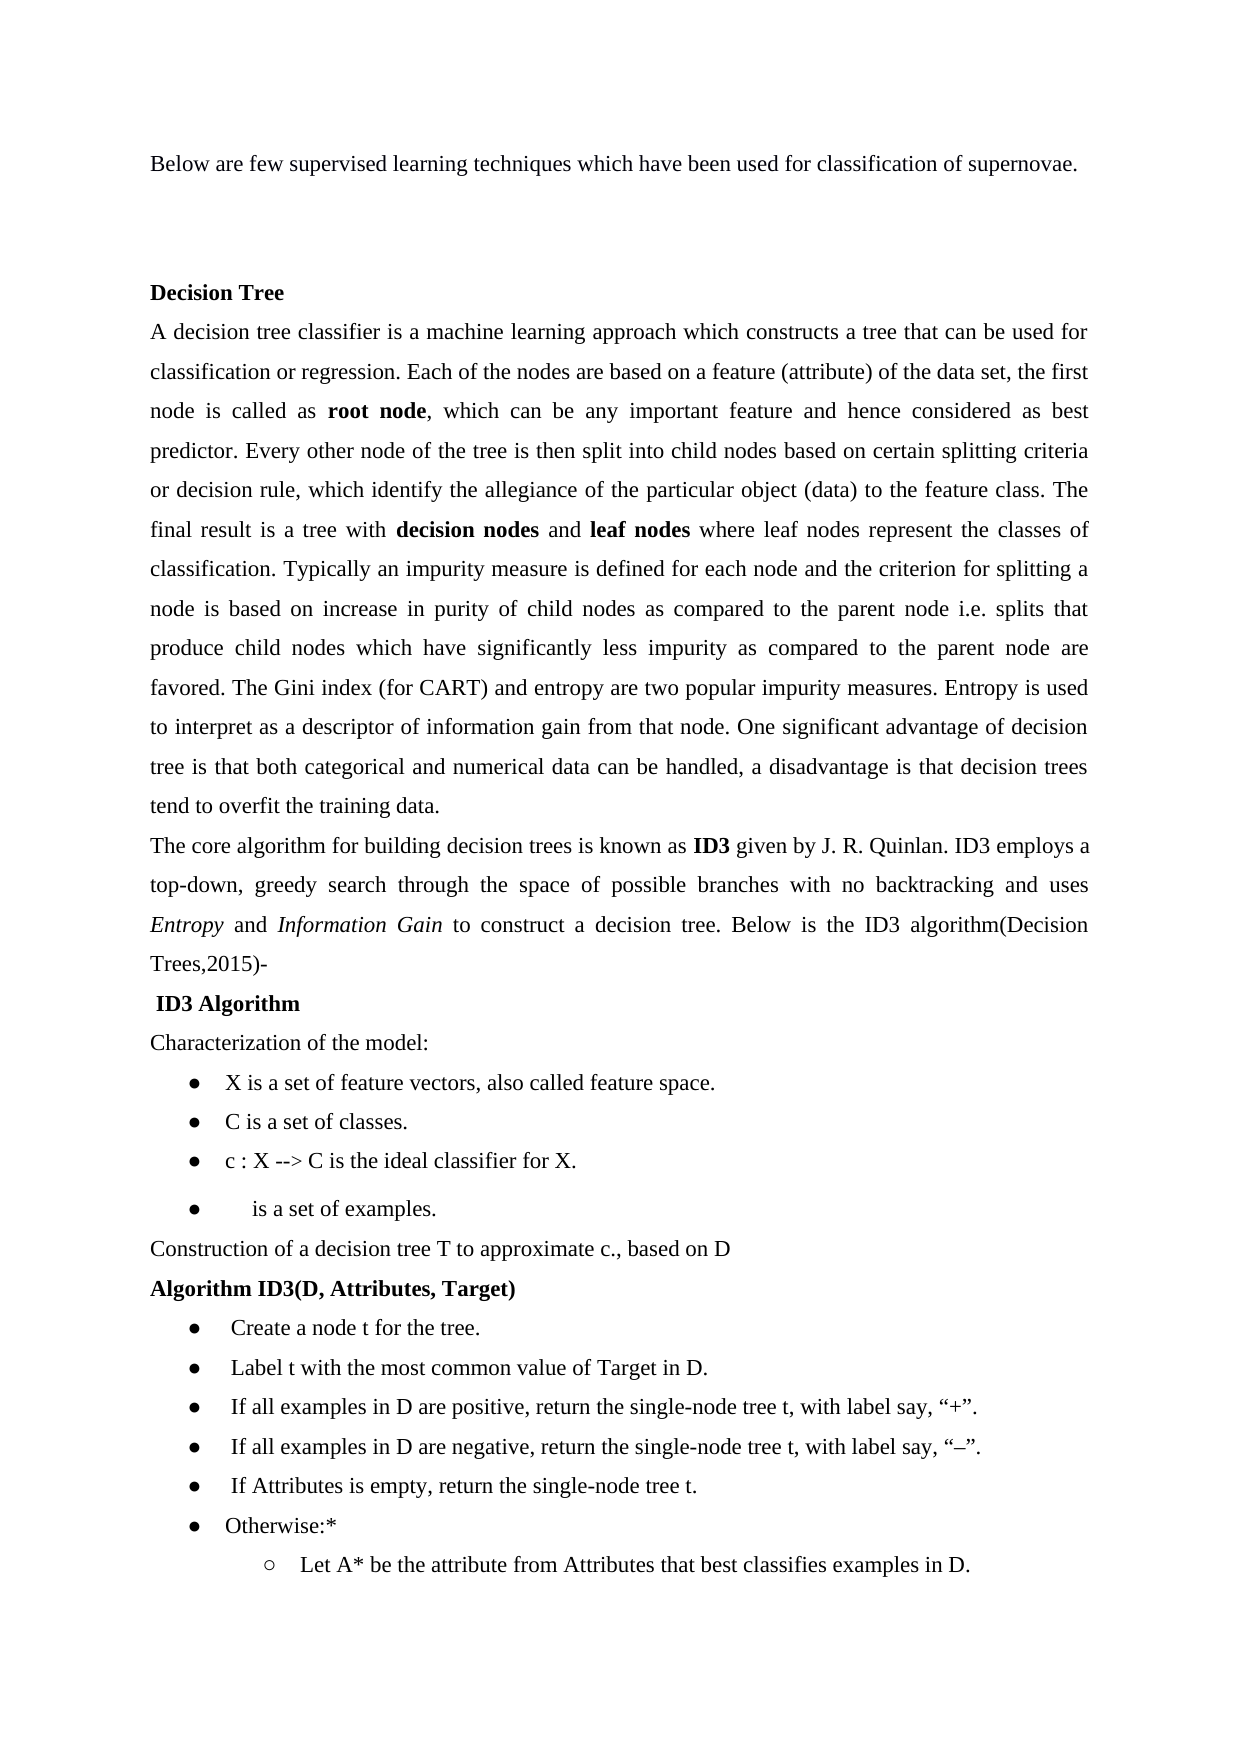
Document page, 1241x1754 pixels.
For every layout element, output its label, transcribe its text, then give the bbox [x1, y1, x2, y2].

text ID3 Algorithm [150, 989, 1090, 1016]
text Construction of a decision tree T to approximate c., based on D [150, 1235, 1090, 1262]
text Characterization of the model: [150, 1029, 1090, 1055]
list Let A* be the attribute from Attributes that best classifies examples in D. [262, 1551, 1090, 1578]
subtitle Decision Tree [150, 279, 1090, 305]
list is a set of examples. [187, 1187, 1090, 1222]
text Below are few supervised learning techniques which have been used for classification of supernovae. [150, 150, 1090, 176]
list If all examples in D are negative, return the single-node tree t, with label say, “–”. [187, 1433, 1090, 1459]
list C is a set of classes. [187, 1108, 1090, 1134]
text The core algorithm for building decision trees is known as ID3 given by J. R. Quinlan. ID3 employs a top-down, greedy search through the space of possible branches with no backtracking and uses Entropy and Information Gain to construct a decision tree. Below is the ID3 algorithm(Decision Trees,2015)- [150, 832, 1090, 976]
text Algorithm ID3(D, Attributes, Target) [150, 1275, 1090, 1301]
list Create a node t for the tree. [187, 1314, 1090, 1341]
list X is a set of feature vectors, also called feature space. [187, 1068, 1090, 1095]
text A decision tree classifier is a machine learning approach which constructs a tree that can be used for classification or regression. Each of the nodes are based on a feature (attribute) of the data set, the first node is called as root node, which can be any important feature and hence considered as best predictor. Every other node of the tree is then split into child nodes based on certain splitting criteria or decision rule, which identify the allegiance of the particular object (data) to the feature class. The final result is a tree with decision nodes and leaf nodes where leaf nodes represent the classes of classification. Typically an impurity measure is defined for each node and the criterion for splitting a node is based on increase in purity of child nodes as compared to the parent node i.e. splits that produce child nodes which have significantly less impurity as compared to the parent node are favored. The Gini index (for CART) and entropy are two popular impurity measures. Entropy is used to interpret as a descriptor of information gain from that node. One significant advantage of decision tree is that both categorical and numerical data can be handled, a disadvantage is that decision trees tend to overfit the training data. [150, 318, 1090, 818]
list If all examples in D are positive, return the single-node tree t, with label say, “+”. [187, 1393, 1090, 1420]
list Label t with the most common value of Target in D. [187, 1354, 1090, 1380]
list c : X --> C is the ideal classifier for X. [187, 1147, 1090, 1174]
list Otherwise:* [187, 1512, 1090, 1538]
list If Attributes is empty, return the single-node tree t. [187, 1472, 1090, 1499]
